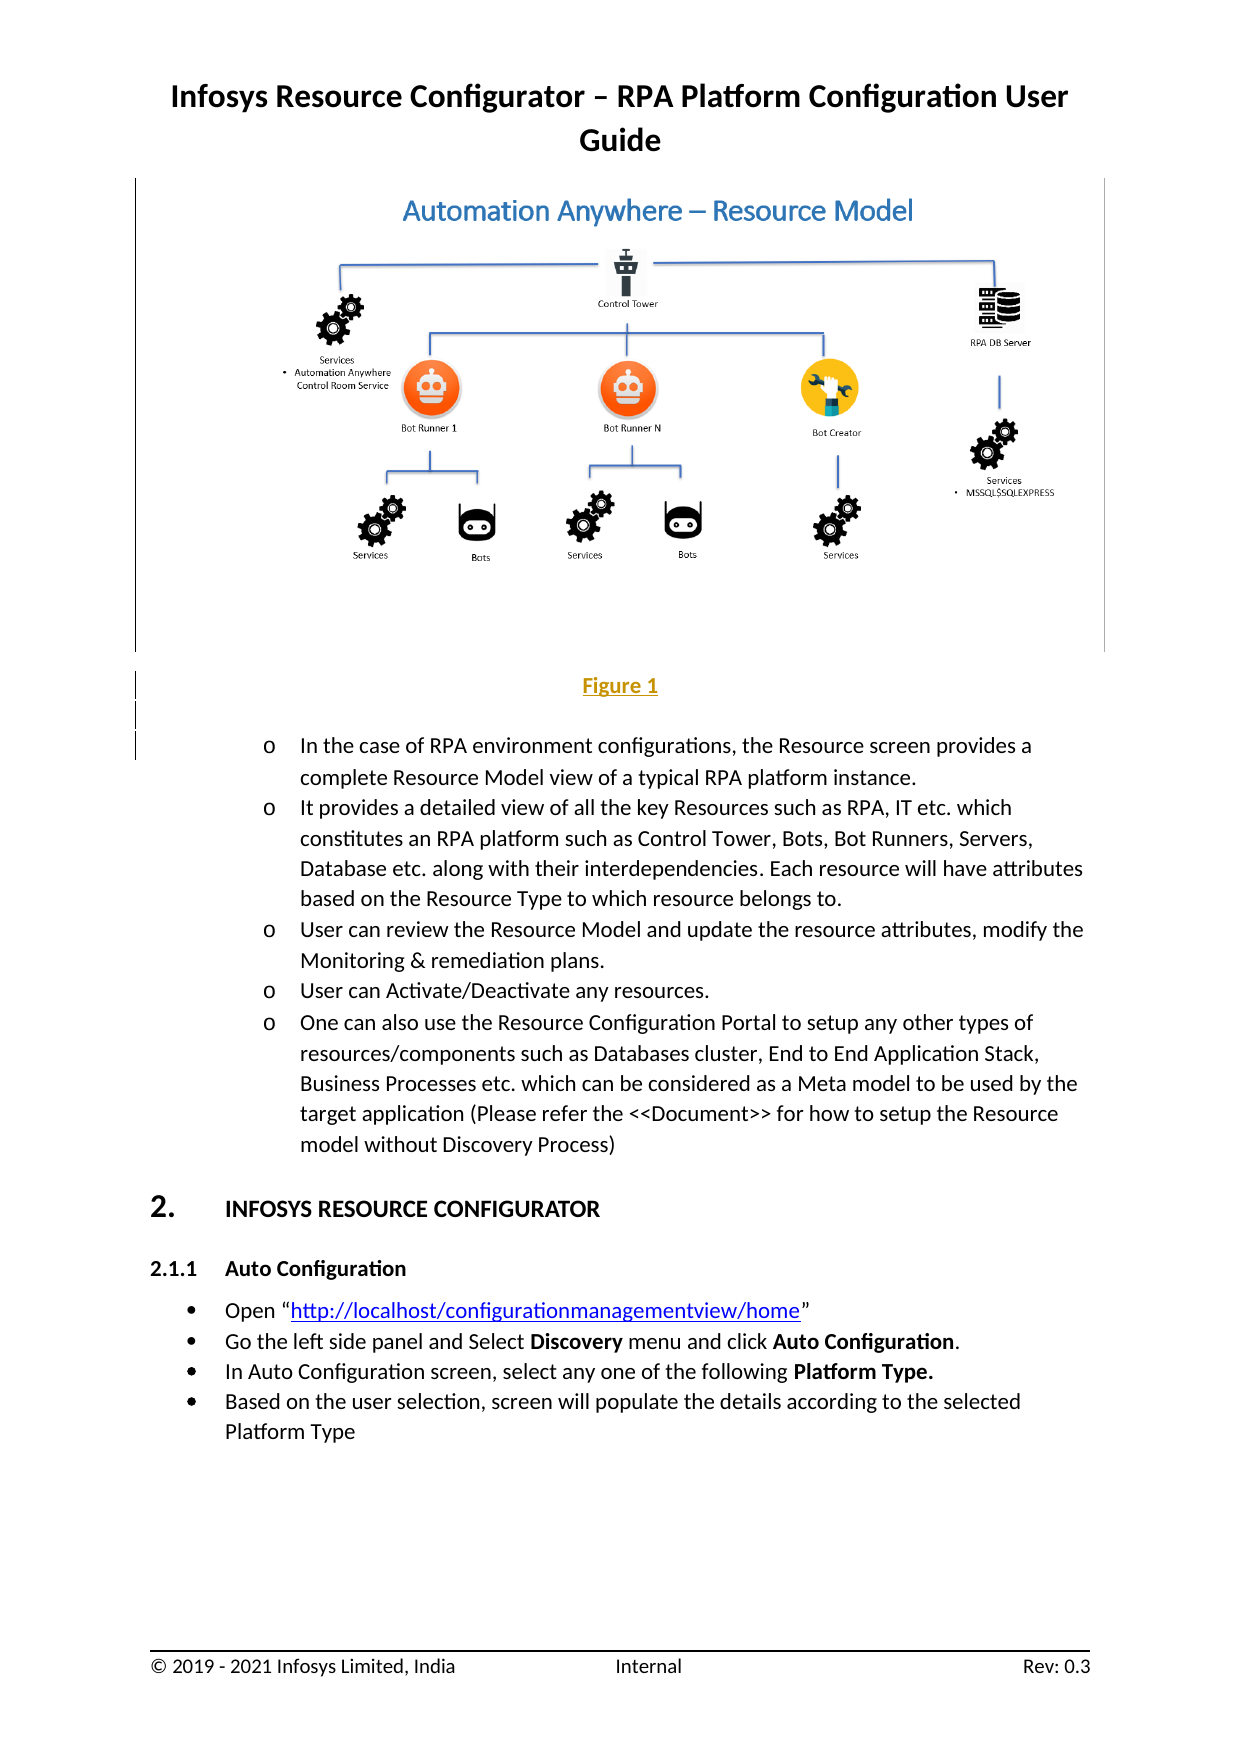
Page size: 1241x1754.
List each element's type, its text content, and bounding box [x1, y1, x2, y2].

list One can also use the Resource Configuration Portal to setup any other types of resources/components such as Databases cluster, End to End Application Stack, Business Processes etc. which can be considered as a Meta model to be used by the target application (Please refer the <<Document>> for how to setup the Resource model without Discovery Process) [262, 1008, 1090, 1158]
list Go the left side panel and Select Discovery menu and click Auto Configuration. [187, 1327, 1090, 1355]
list In Auto Configuration screen, select any one of the following Platform Type. [187, 1357, 1090, 1385]
list Based on the user selection, screen will populate the details according to the selected Platform Type [187, 1387, 1090, 1446]
subtitle Infosys Resource Configurator [150, 1185, 1090, 1226]
list It provides a detailed view of all the key Resources such as RPA, IT etc. which constitutes an RPA platform such as Control Tower, Bots, Bot Runners, Servers, Database etc. along with their interdependencies. Each resource will have attributes based on the Resource Type to which resource belongs to. [262, 793, 1090, 913]
subtitle Auto Configuration [150, 1254, 1090, 1282]
list In the case of RPA environment configurations, the Resource screen provides a complete Resource Model view of a typical RPA platform instance. [262, 731, 1090, 791]
picture [262, 178, 1105, 652]
list Open “http://localhost/configurationmanagementview/home” [187, 1297, 1090, 1325]
text 1 [150, 671, 1090, 699]
list User can review the Resource Model and update the resource attributes, modify the Monitoring & remediation plans. [262, 915, 1090, 974]
list User can Activate/Deactivate any resources. [262, 976, 1090, 1006]
